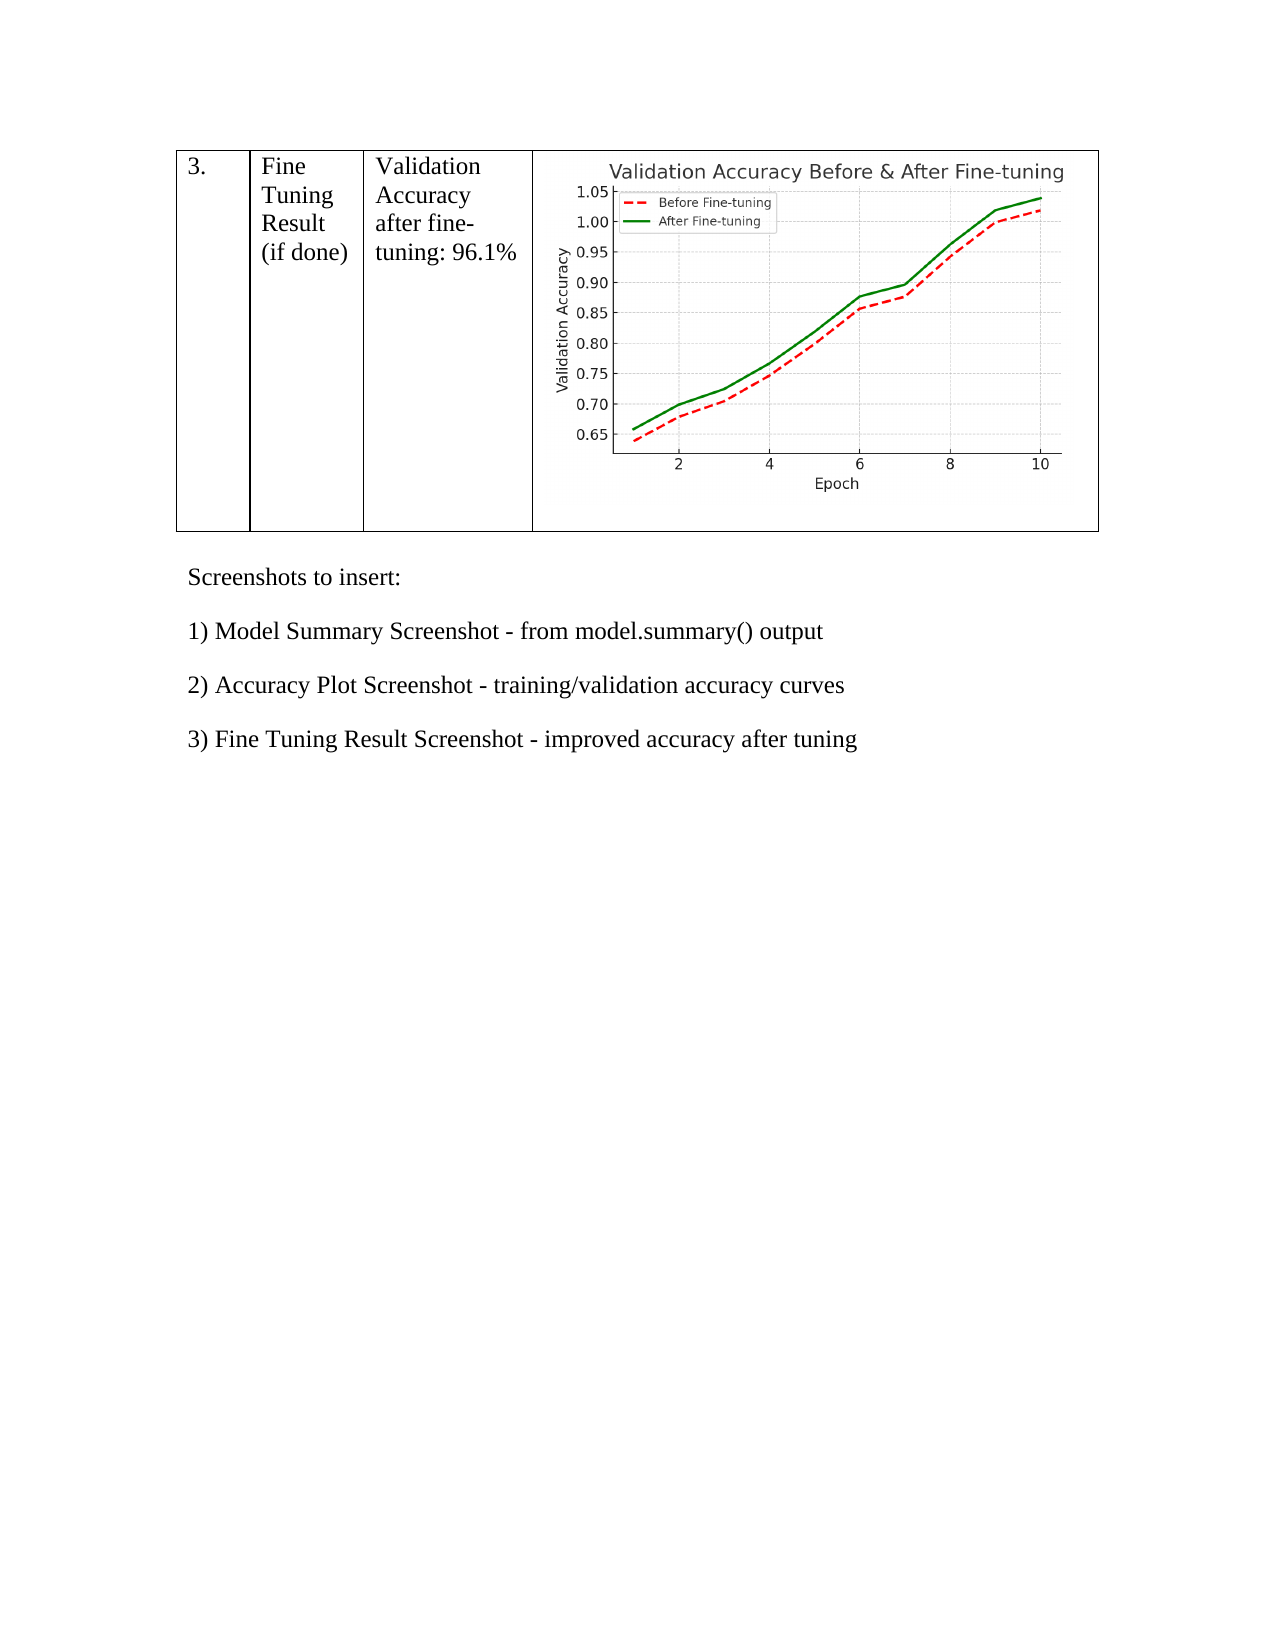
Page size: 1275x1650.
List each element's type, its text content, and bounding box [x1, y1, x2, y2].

text 1) Model Summary Screenshot - from model.summary() output [187, 616, 1087, 645]
table_cell Validation Accuracy after fine-tuning: 96.1% [364, 151, 532, 531]
picture [543, 151, 1074, 505]
text Screenshots to insert: [187, 532, 1087, 591]
table_cell 3. [177, 151, 249, 531]
text 2) Accuracy Plot Screenshot - training/validation accuracy curves [187, 670, 1087, 699]
text 3) Fine Tuning Result Screenshot - improved accuracy after tuning [187, 724, 1087, 753]
table_cell [533, 151, 1098, 531]
table_cell Fine Tuning Result (if done) [251, 151, 363, 531]
